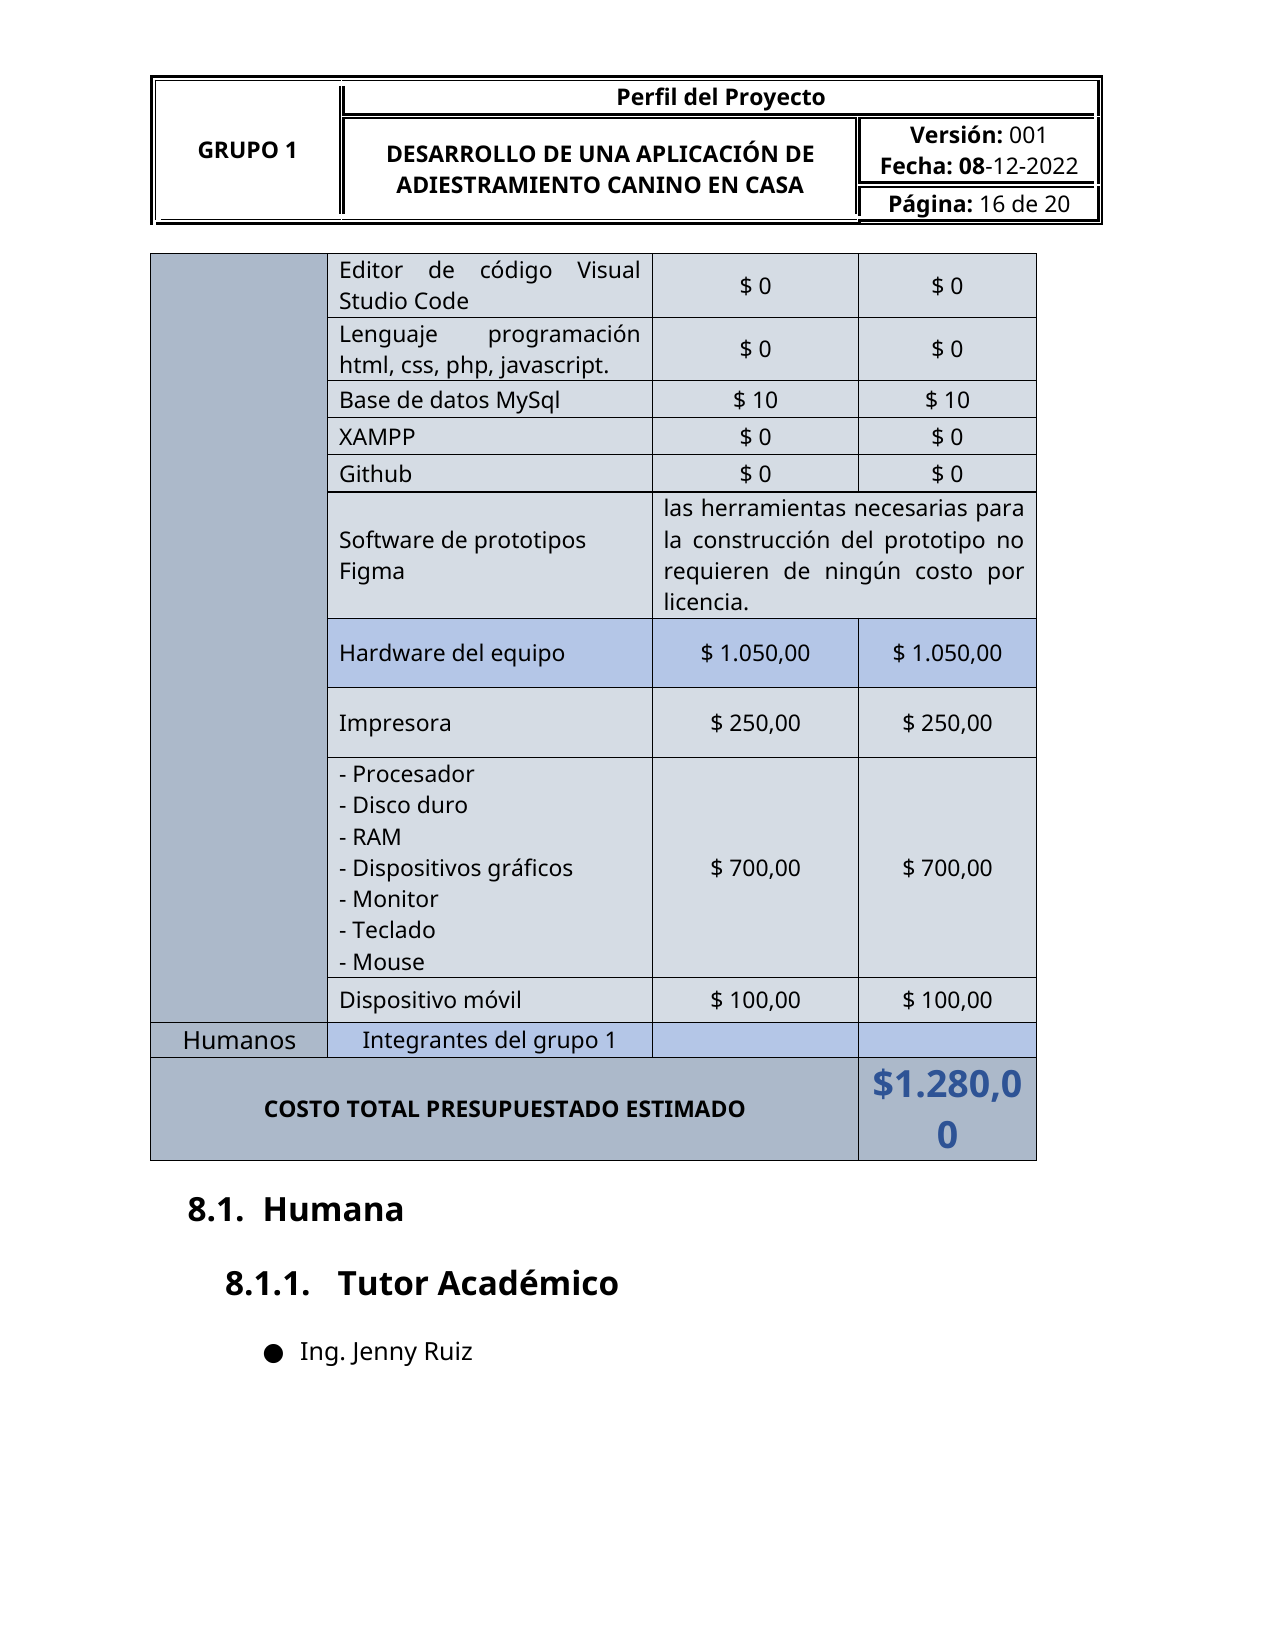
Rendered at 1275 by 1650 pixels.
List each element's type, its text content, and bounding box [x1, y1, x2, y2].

table_cell las herramientas necesarias para la construcción del prototipo no requieren de ningún costo por licencia. [653, 493, 1036, 617]
table_cell $ 10 [859, 381, 1036, 417]
table_cell Base de datos MySql [328, 381, 652, 417]
table_cell $1.280,00 [859, 1058, 1036, 1160]
table_cell $ 0 [859, 418, 1036, 454]
table_cell COSTO TOTAL PRESUPUESTADO ESTIMADO [151, 1058, 858, 1160]
table_cell Impresora [328, 688, 652, 757]
table_cell $ 0 [653, 418, 858, 454]
table_cell $ 1.050,00 [653, 619, 858, 687]
subtitle Tutor Académico [225, 1260, 1125, 1305]
table_cell [653, 1023, 858, 1057]
table_cell Humanos [151, 1023, 327, 1057]
table_cell Lenguaje programación html, css, php, javascript. [328, 318, 652, 380]
table_cell $ 1.050,00 [859, 619, 1036, 687]
subtitle Humana [187, 1186, 1125, 1231]
table_cell $ 700,00 [653, 758, 858, 977]
table_cell - Procesador - Disco duro - RAM - Dispositivos gráficos - Monitor - Teclado - Mouse [328, 758, 652, 977]
table_cell $ 0 [859, 254, 1036, 317]
table_cell Hardware del equipo [328, 619, 652, 687]
table_cell Editor de código Visual Studio Code [328, 254, 652, 317]
table_cell Dispositivo móvil [328, 978, 652, 1022]
table_cell $ 0 [653, 254, 858, 317]
table_cell $ 250,00 [859, 688, 1036, 757]
list Ing. Jenny Ruiz [262, 1334, 1125, 1368]
table_cell $ 0 [653, 318, 858, 380]
table_cell $ 0 [859, 455, 1036, 491]
table_cell XAMPP [328, 418, 652, 454]
table_cell $ 10 [653, 381, 858, 417]
table_cell [859, 1023, 1036, 1057]
table_cell $ 700,00 [859, 758, 1036, 977]
table_cell Integrantes del grupo 1 [328, 1023, 652, 1057]
table_cell $ 100,00 [653, 978, 858, 1022]
table_cell $ 250,00 [653, 688, 858, 757]
table_cell $ 0 [653, 455, 858, 491]
table_cell $ 0 [859, 318, 1036, 380]
table_cell $ 100,00 [859, 978, 1036, 1022]
table_cell Github [328, 455, 652, 491]
table_cell Software de prototipos Figma [328, 493, 652, 617]
